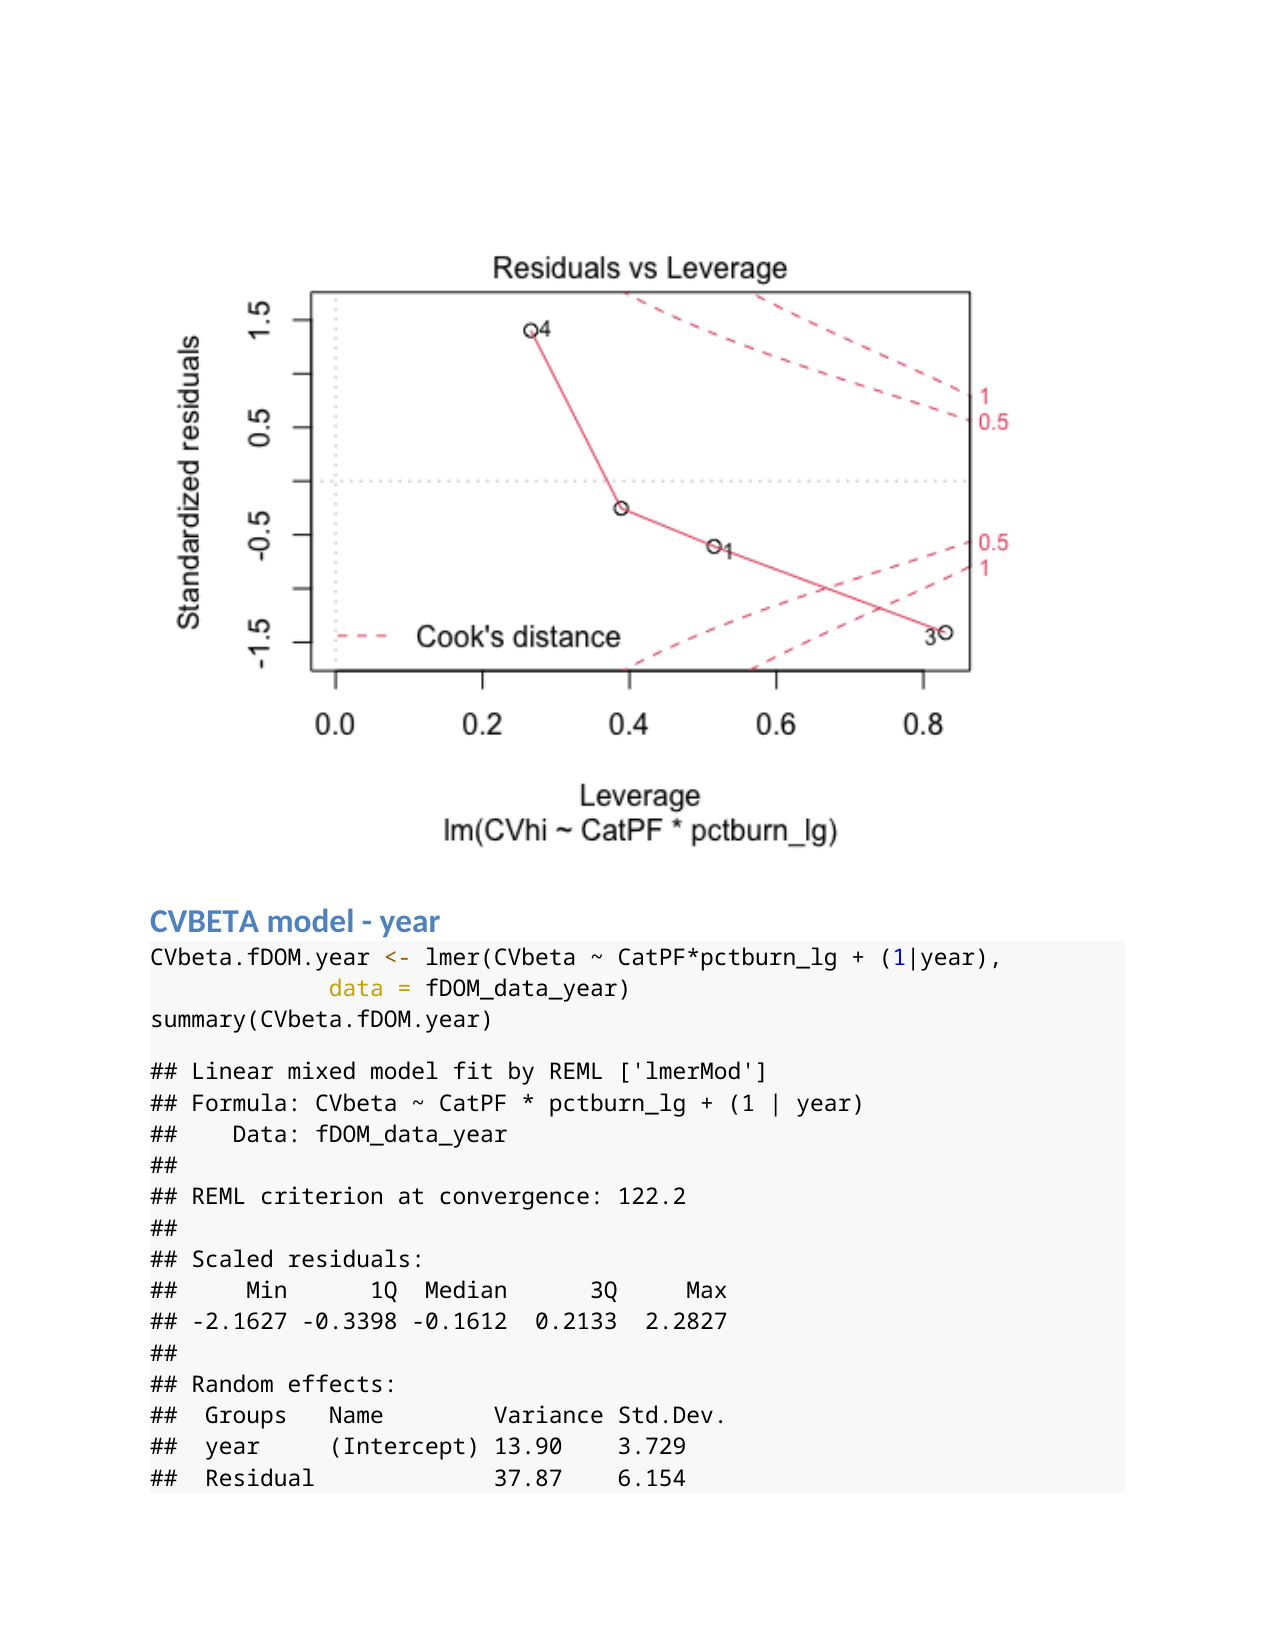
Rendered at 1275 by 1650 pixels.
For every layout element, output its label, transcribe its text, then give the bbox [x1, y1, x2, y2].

picture [168, 150, 1044, 850]
text CVbeta.fDOM.year <- lmer(CVbeta ~ CatPF*pctburn_lg + (1|year), data = fDOM_data_year) summary(CVbeta.fDOM.year) [494, 941, 1125, 1034]
subtitle CVBETA model - year [150, 900, 1125, 941]
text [150, 1055, 1125, 1493]
